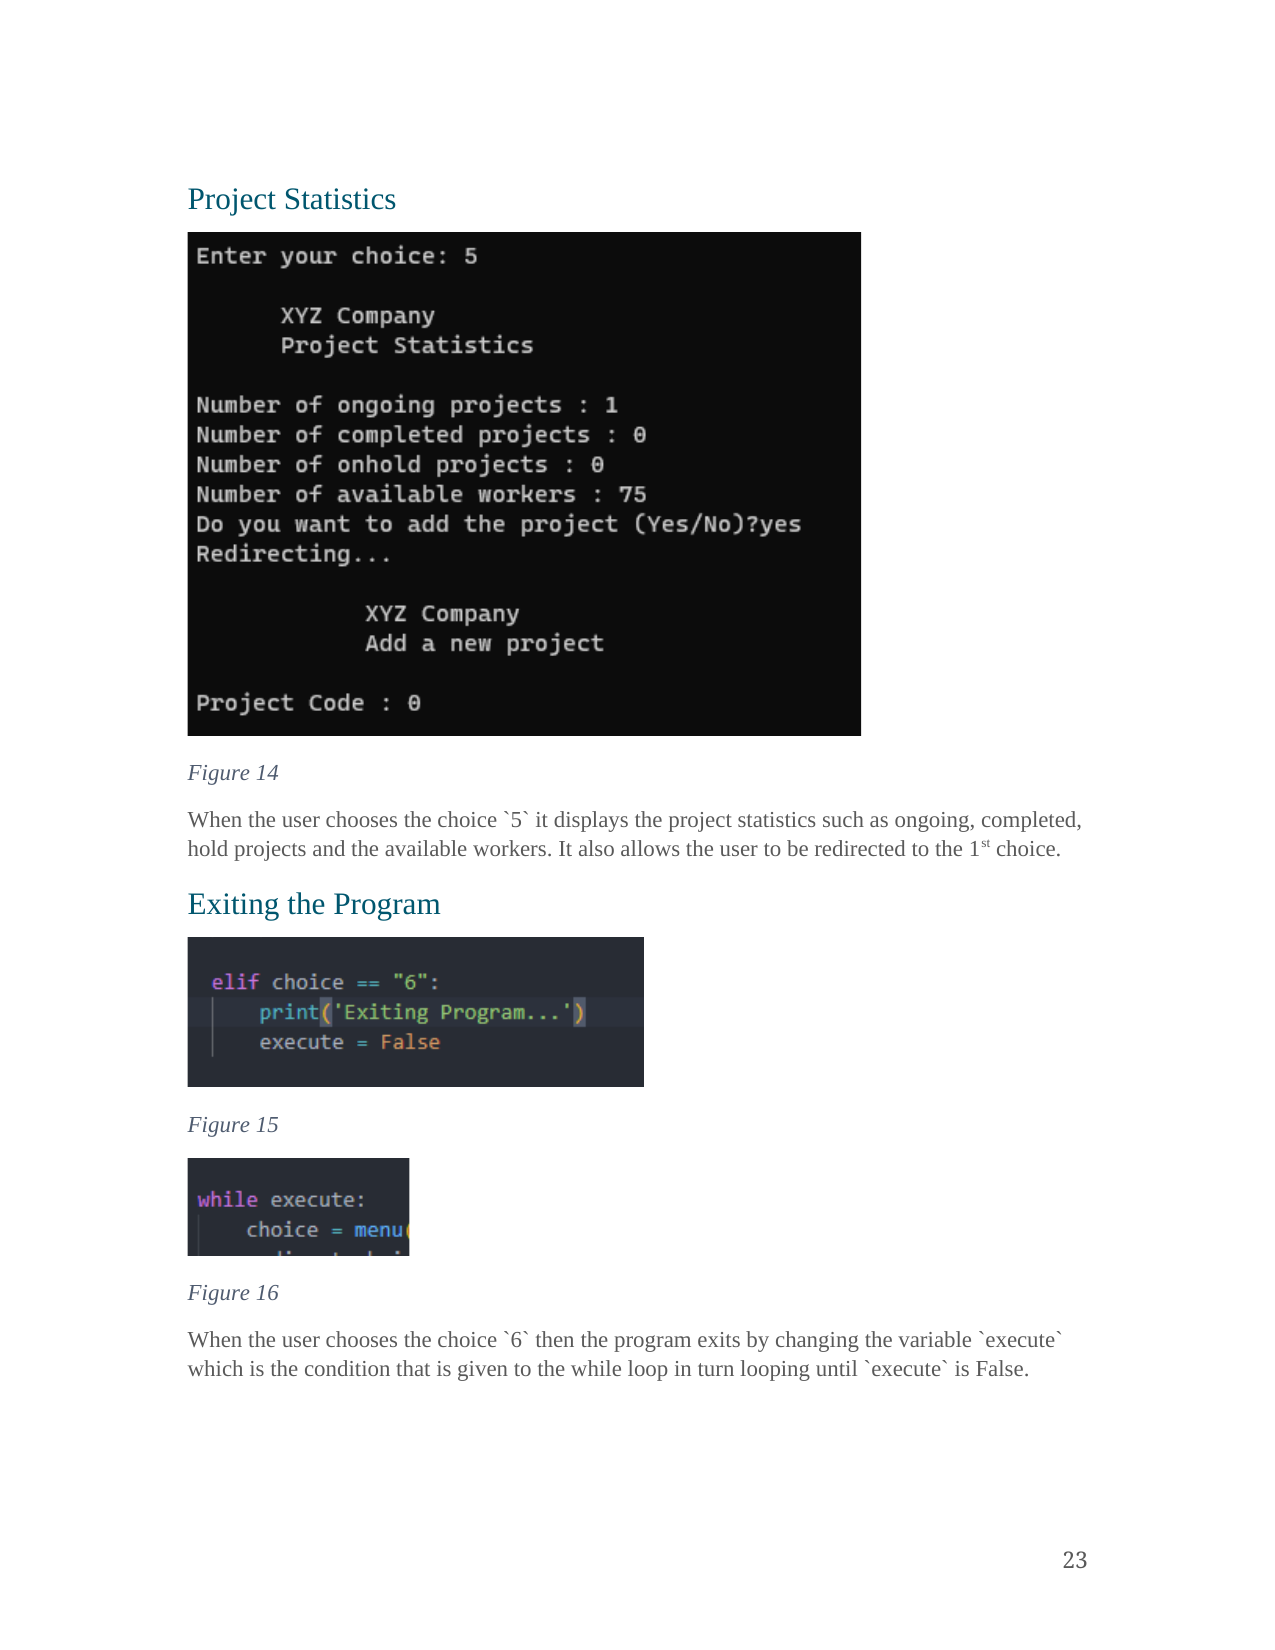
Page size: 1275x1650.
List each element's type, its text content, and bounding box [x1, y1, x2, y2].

subtitle Exiting the Program [187, 885, 1087, 921]
picture [187, 937, 644, 1087]
text Figure 14 [187, 759, 1087, 786]
text When the user chooses the choice `6` then the program exits by changing the variable `execute` which is the condition that is given to the while loop in turn looping until `execute` is False. [187, 1326, 1087, 1382]
text Figure 16 [187, 1279, 1087, 1305]
text Figure 15 [187, 1111, 1087, 1137]
picture [187, 232, 862, 736]
picture [187, 1158, 410, 1256]
text When the user chooses the choice `5` it displays the project statistics such as ongoing, completed, hold projects and the available workers. It also allows the user to be redirected to the 1st choice. [187, 806, 1087, 862]
subtitle Project Statistics [187, 180, 1087, 216]
